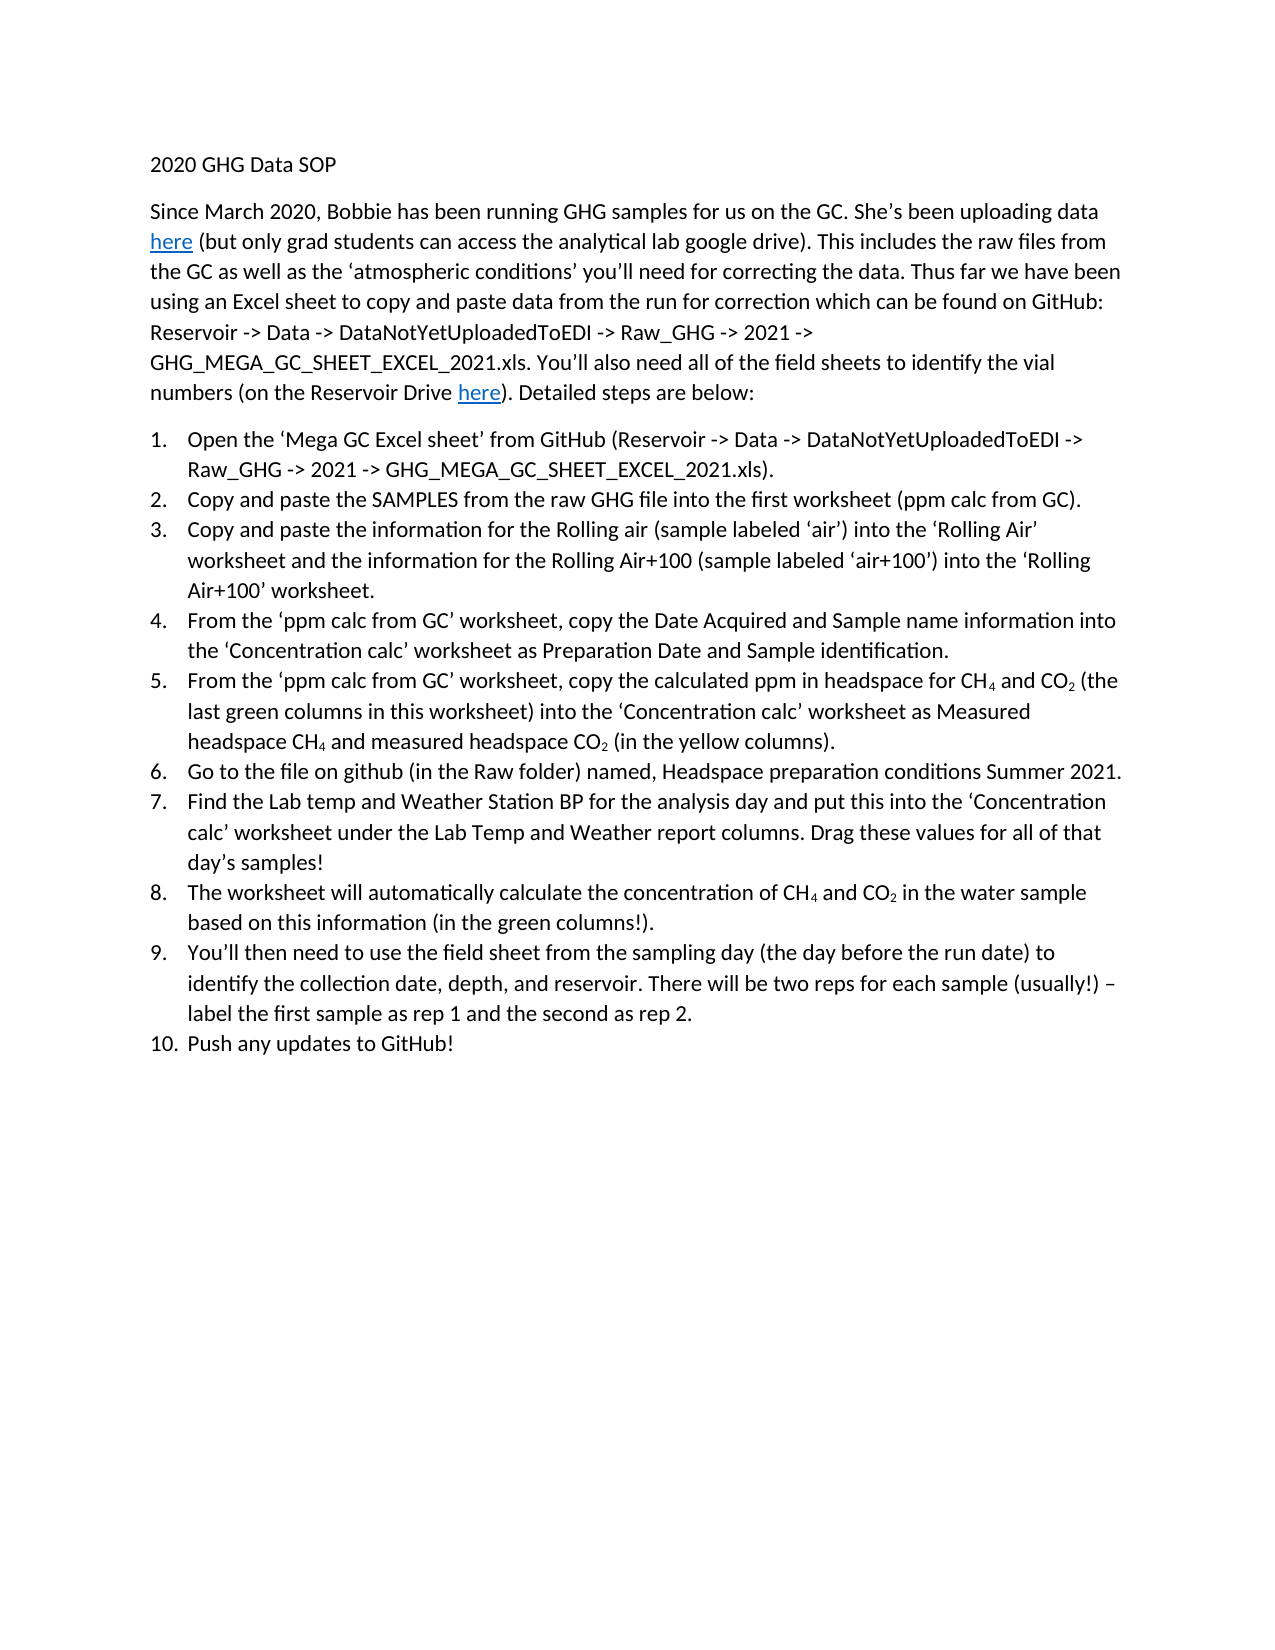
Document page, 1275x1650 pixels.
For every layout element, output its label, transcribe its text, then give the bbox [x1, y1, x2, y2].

list You’ll then need to use the field sheet from the sampling day (the day before the run date) to identify the collection date, depth, and reservoir. There will be two reps for each sample (usually!) – label the first sample as rep 1 and the second as rep 2. [150, 938, 1125, 1027]
text 2020 GHG Data SOP [150, 150, 1125, 178]
list The worksheet will automatically calculate the concentration of CH4 and CO2 in the water sample based on this information (in the green columns!). [150, 878, 1125, 936]
list Find the Lab temp and Weather Station BP for the analysis day and put this into the ‘Concentration calc’ worksheet under the Lab Temp and Weather report columns. Drag these values for all of that day’s samples! [150, 787, 1125, 876]
text Since March 2020, Bobbie has been running GHG samples for us on the GC. She’s been uploading data here (but only grad students can access the analytical lab google drive). This includes the raw files from the GC as well as the ‘atmospheric conditions’ you’ll need for correcting the data. Thus far we have been using an Excel sheet to copy and paste data from the run for correction which can be found on GitHub: Reservoir -> Data -> DataNotYetUploadedToEDI -> Raw_GHG -> 2021 -> GHG_MEGA_GC_SHEET_EXCEL_2021.xls. You’ll also need all of the field sheets to identify the vial numbers (on the Reservoir Drive here). Detailed steps are below: [150, 197, 1125, 406]
list Copy and paste the SAMPLES from the raw GHG file into the first worksheet (ppm calc from GC). [150, 485, 1125, 513]
list Open the ‘Mega GC Excel sheet’ from GitHub (Reservoir -> Data -> DataNotYetUploadedToEDI -> Raw_GHG -> 2021 -> GHG_MEGA_GC_SHEET_EXCEL_2021.xls). [150, 425, 1125, 483]
list From the ‘ppm calc from GC’ worksheet, copy the Date Acquired and Sample name information into the ‘Concentration calc’ worksheet as Preparation Date and Sample identification. [150, 606, 1125, 664]
list From the ‘ppm calc from GC’ worksheet, copy the calculated ppm in headspace for CH4 and CO2 (the last green columns in this worksheet) into the ‘Concentration calc’ worksheet as Measured headspace CH4 and measured headspace CO2 (in the yellow columns). [150, 667, 1125, 755]
list Copy and paste the information for the Rolling air (sample labeled ‘air’) into the ‘Rolling Air’ worksheet and the information for the Rolling Air+100 (sample labeled ‘air+100’) into the ‘Rolling Air+100’ worksheet. [150, 516, 1125, 604]
list Push any updates to GitHub! [150, 1029, 1125, 1057]
list Go to the file on github (in the Raw folder) named, Headspace preparation conditions Summer 2021. [150, 757, 1125, 785]
